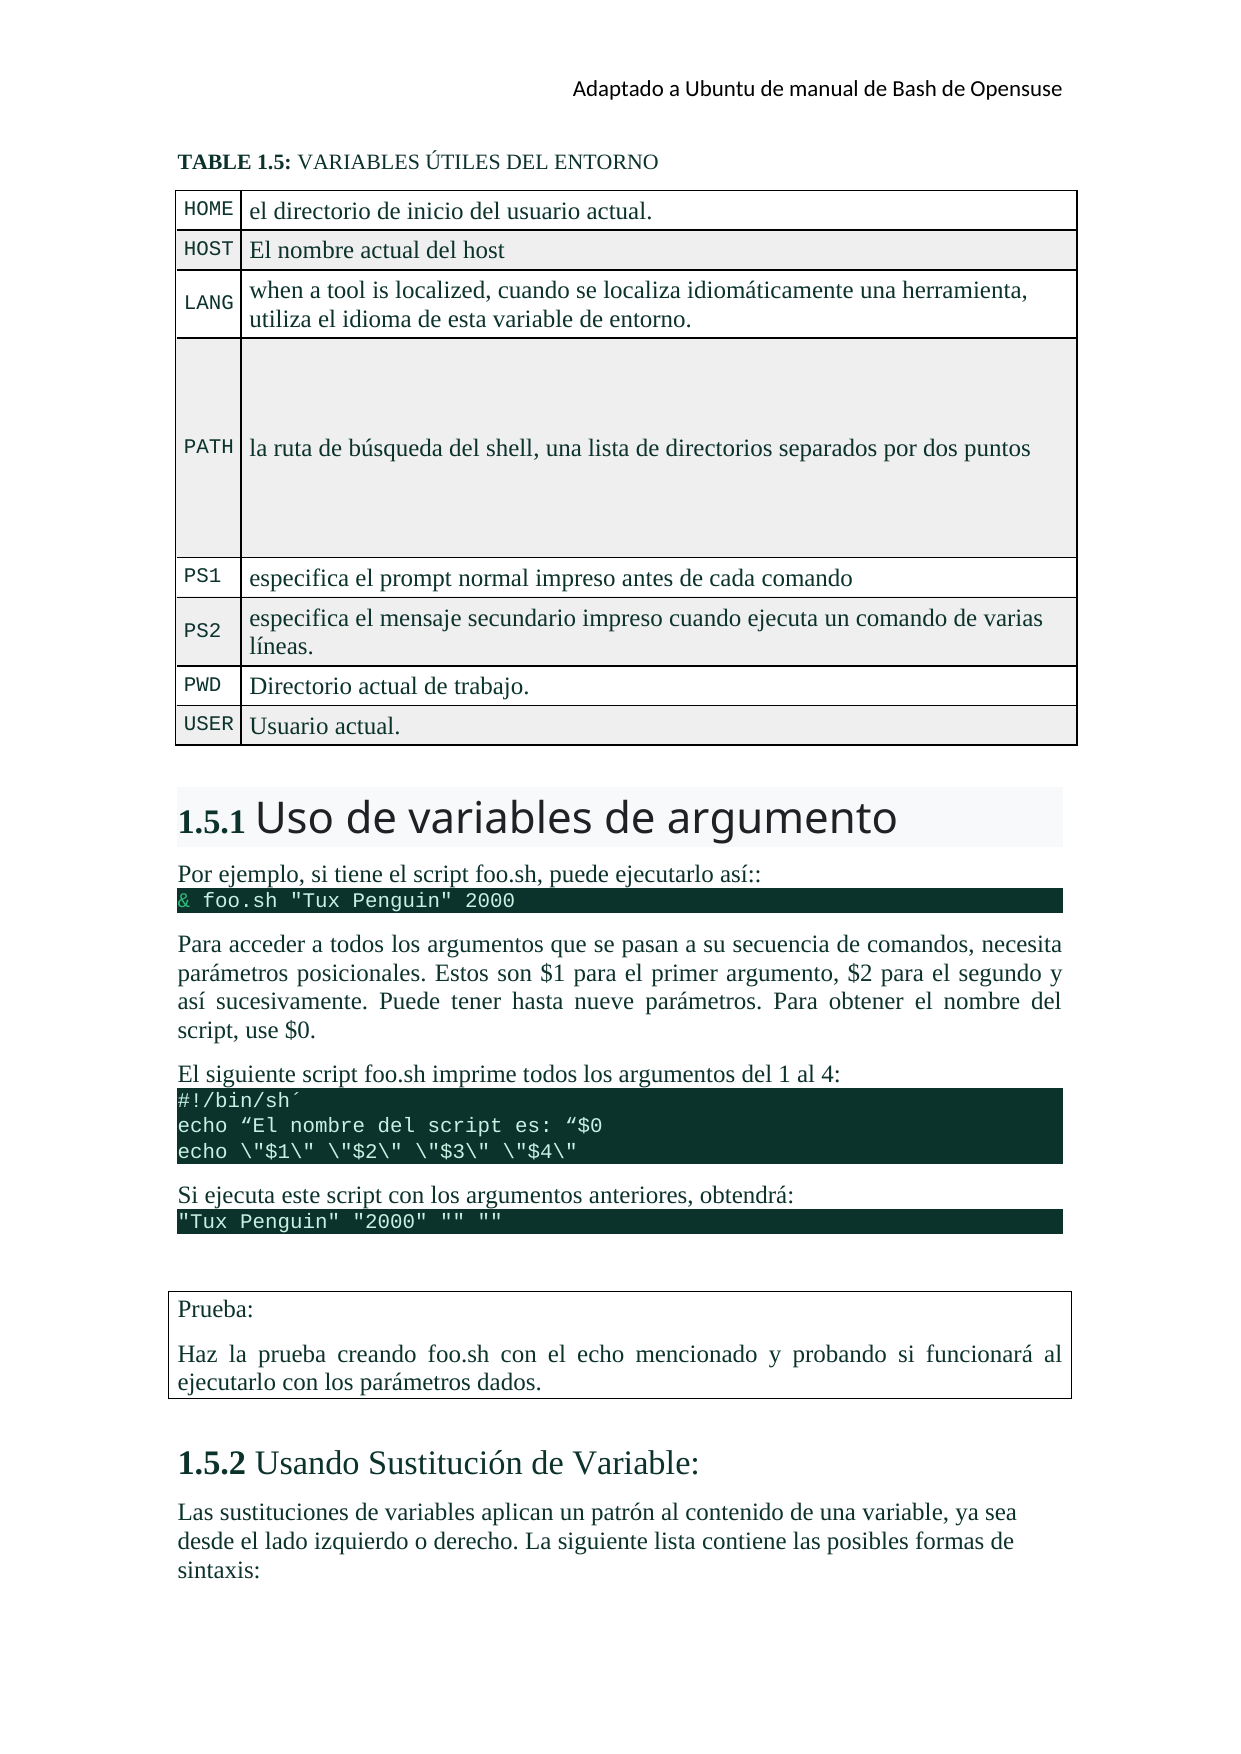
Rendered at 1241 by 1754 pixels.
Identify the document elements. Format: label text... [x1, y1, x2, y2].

text #!/bin/sh´ [177, 1088, 1063, 1114]
table_cell USER [176, 706, 240, 744]
text Para acceder a todos los argumentos que se pasan a su secuencia de comandos, necesita parámetros posicionales. Estos son $1 para el primer argumento, $2 para el segundo y así sucesivamente. Puede tener hasta nueve parámetros. Para obtener el nombre del script, use $0. [177, 929, 1063, 1044]
text & foo.sh "Tux Penguin" 2000 [177, 888, 1063, 913]
text echo \"$1\" \"$2\" \"$3\" \"$4\" [177, 1139, 1063, 1164]
text Haz la prueba creando foo.sh con el echo mencionado y probando si funcionará al ejecutarlo con los parámetros dados. [169, 1336, 1071, 1398]
table_cell LANG [176, 270, 240, 337]
table_cell PS1 [176, 558, 240, 596]
table_cell PS2 [176, 598, 240, 665]
text echo “El nombre del script es: “$0 [177, 1114, 1063, 1139]
table_cell when a tool is localized, cuando se localiza idiomáticamente una herramienta, utiliza el idioma de esta variable de entorno. [242, 271, 1076, 337]
table_cell Directorio actual de trabajo. [242, 667, 1076, 704]
text El siguiente script foo.sh imprime todos los argumentos del 1 al 4: [177, 1059, 1063, 1088]
table_cell especifica el mensaje secundario impreso cuando ejecuta un comando de varias líneas. [242, 598, 1076, 665]
table_cell PATH [176, 338, 240, 557]
table_cell El nombre actual del host [242, 231, 1076, 269]
text Las sustituciones de variables aplican un patrón al contenido de una variable, ya sea desde el lado izquierdo o derecho. La siguiente lista contiene las posibles formas de sintaxis: [177, 1497, 1063, 1584]
text Por ejemplo, si tiene el script foo.sh, puede ejecutarlo así:: [177, 847, 1063, 888]
text "Tux Penguin" "2000" "" "" [177, 1209, 1063, 1234]
table_cell especifica el prompt normal impreso antes de cada comando [242, 558, 1076, 596]
table_cell la ruta de búsqueda del shell, una lista de directorios separados por dos puntos [242, 339, 1076, 557]
table_cell PWD [176, 666, 240, 704]
text Prueba: [169, 1292, 1071, 1323]
table_cell HOST [176, 230, 240, 269]
text Si ejecuta este script con los argumentos anteriores, obtendrá: [177, 1180, 1063, 1209]
table_header HOME [176, 191, 240, 229]
text TABLE 1.5: VARIABLES ÚTILES DEL ENTORNO [177, 148, 1063, 174]
text 1.5.1 Uso de variables de argumento [177, 787, 1063, 847]
table_cell Usuario actual. [242, 706, 1076, 744]
table_header el directorio de inicio del usuario actual. [242, 191, 1076, 229]
text 1.5.2 Usando Sustitución de Variable: [177, 1441, 1063, 1482]
